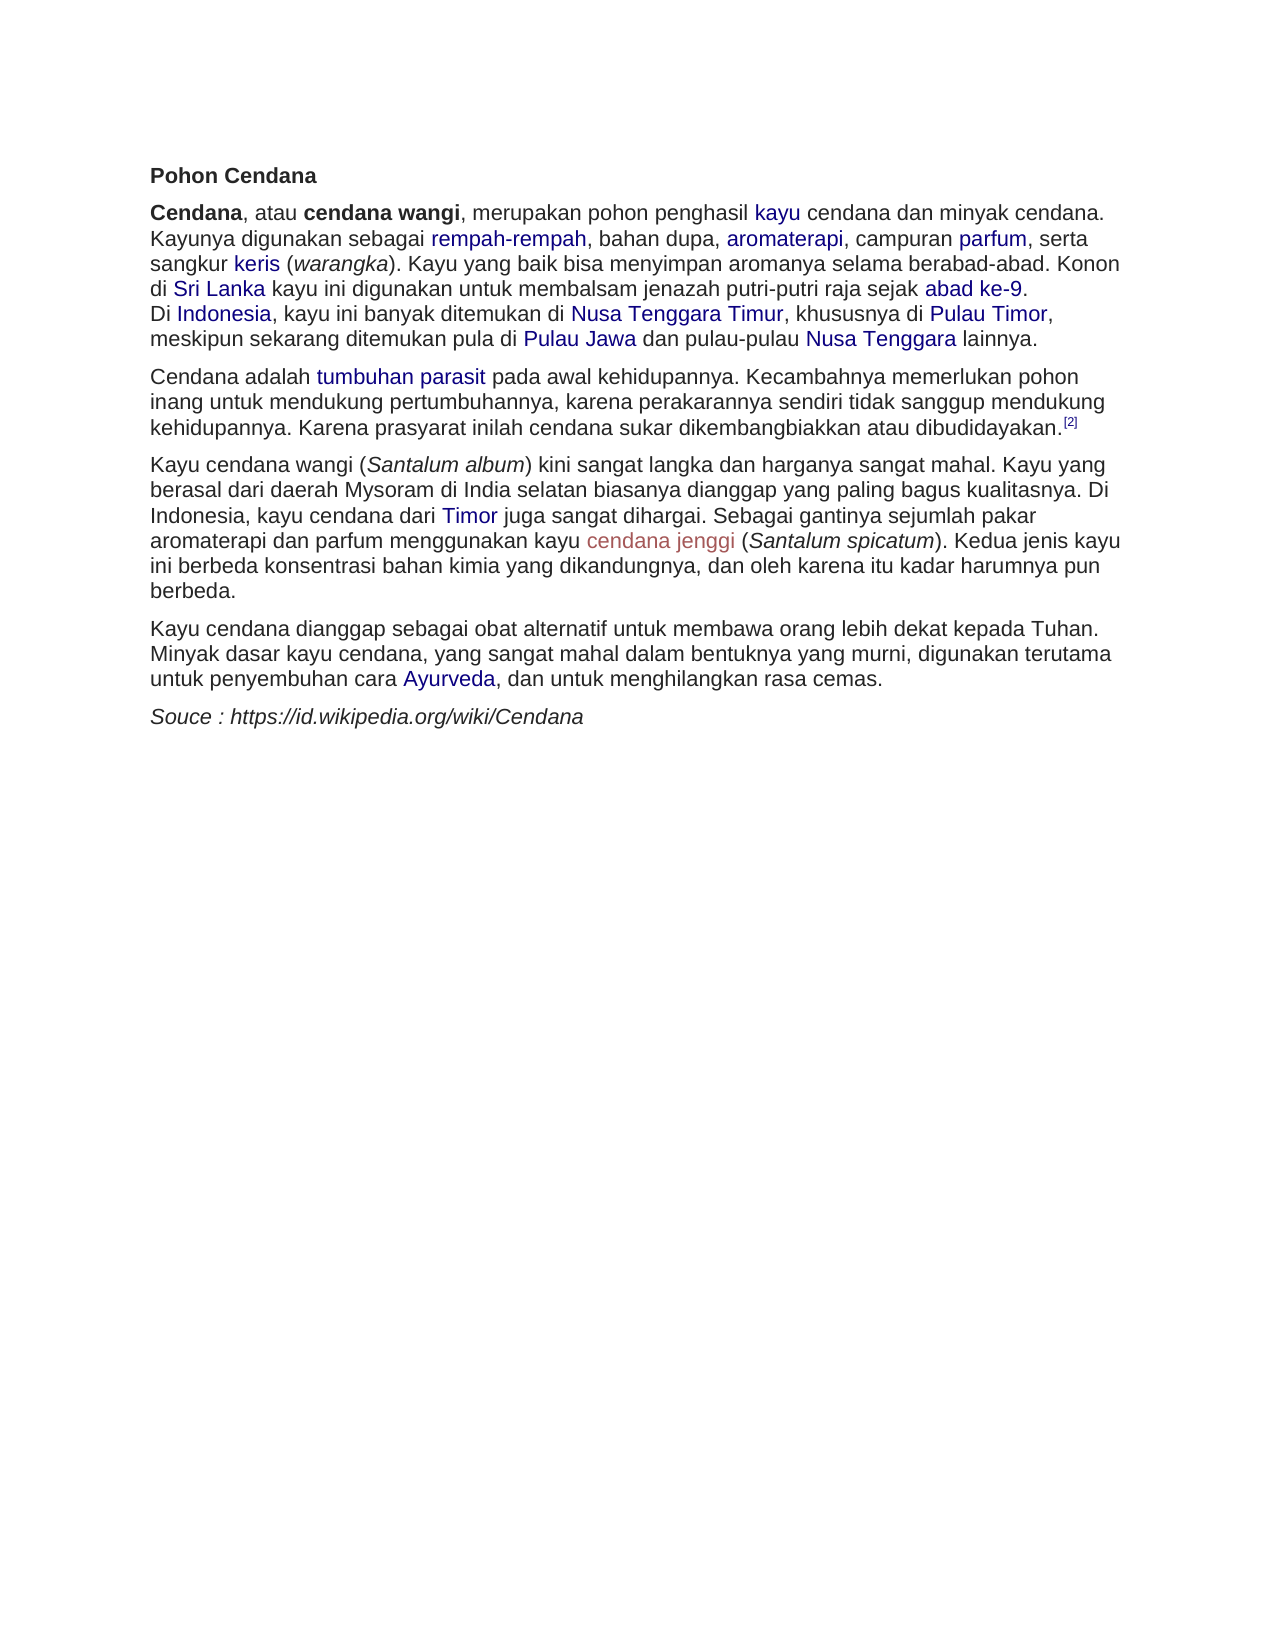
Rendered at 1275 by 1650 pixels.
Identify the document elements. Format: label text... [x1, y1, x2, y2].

text Souce : https://id.wikipedia.org/wiki/Cendana [150, 704, 1125, 729]
text Kayu cendana dianggap sebagai obat alternatif untuk membawa orang lebih dekat kepada Tuhan. Minyak dasar kayu cendana, yang sangat mahal dalam bentuknya yang murni, digunakan terutama untuk penyembuhan cara Ayurveda, dan untuk menghilangkan rasa cemas. [150, 616, 1125, 691]
text Kayu cendana wangi (Santalum album) kini sangat langka dan harganya sangat mahal. Kayu yang berasal dari daerah Mysoram di India selatan biasanya dianggap yang paling bagus kualitasnya. Di Indonesia, kayu cendana dari Timor juga sangat dihargai. Sebagai gantinya sejumlah pakar aromaterapi dan parfum menggunakan kayu cendana jenggi (Santalum spicatum). Kedua jenis kayu ini berbeda konsentrasi bahan kimia yang dikandungnya, dan oleh karena itu kadar harumnya pun berbeda. [150, 452, 1125, 603]
text Pohon Cendana [150, 162, 1125, 188]
text Cendana, atau cendana wangi, merupakan pohon penghasil kayu cendana dan minyak cendana. Kayunya digunakan sebagai rempah-rempah, bahan dupa, aromaterapi, campuran parfum, serta sangkur keris (warangka). Kayu yang baik bisa menyimpan aromanya selama berabad-abad. Konon di Sri Lanka kayu ini digunakan untuk membalsam jenazah putri-putri raja sejak abad ke-9. Di Indonesia, kayu ini banyak ditemukan di Nusa Tenggara Timur, khususnya di Pulau Timor, meskipun sekarang ditemukan pula di Pulau Jawa dan pulau-pulau Nusa Tenggara lainnya. [150, 200, 1125, 351]
text Cendana adalah tumbuhan parasit pada awal kehidupannya. Kecambahnya memerlukan pohon inang untuk mendukung pertumbuhannya, karena perakarannya sendiri tidak sanggup mendukung kehidupannya. Karena prasyarat inilah cendana sukar dikembangbiakkan atau dibudidayakan.[2] [150, 364, 1125, 439]
